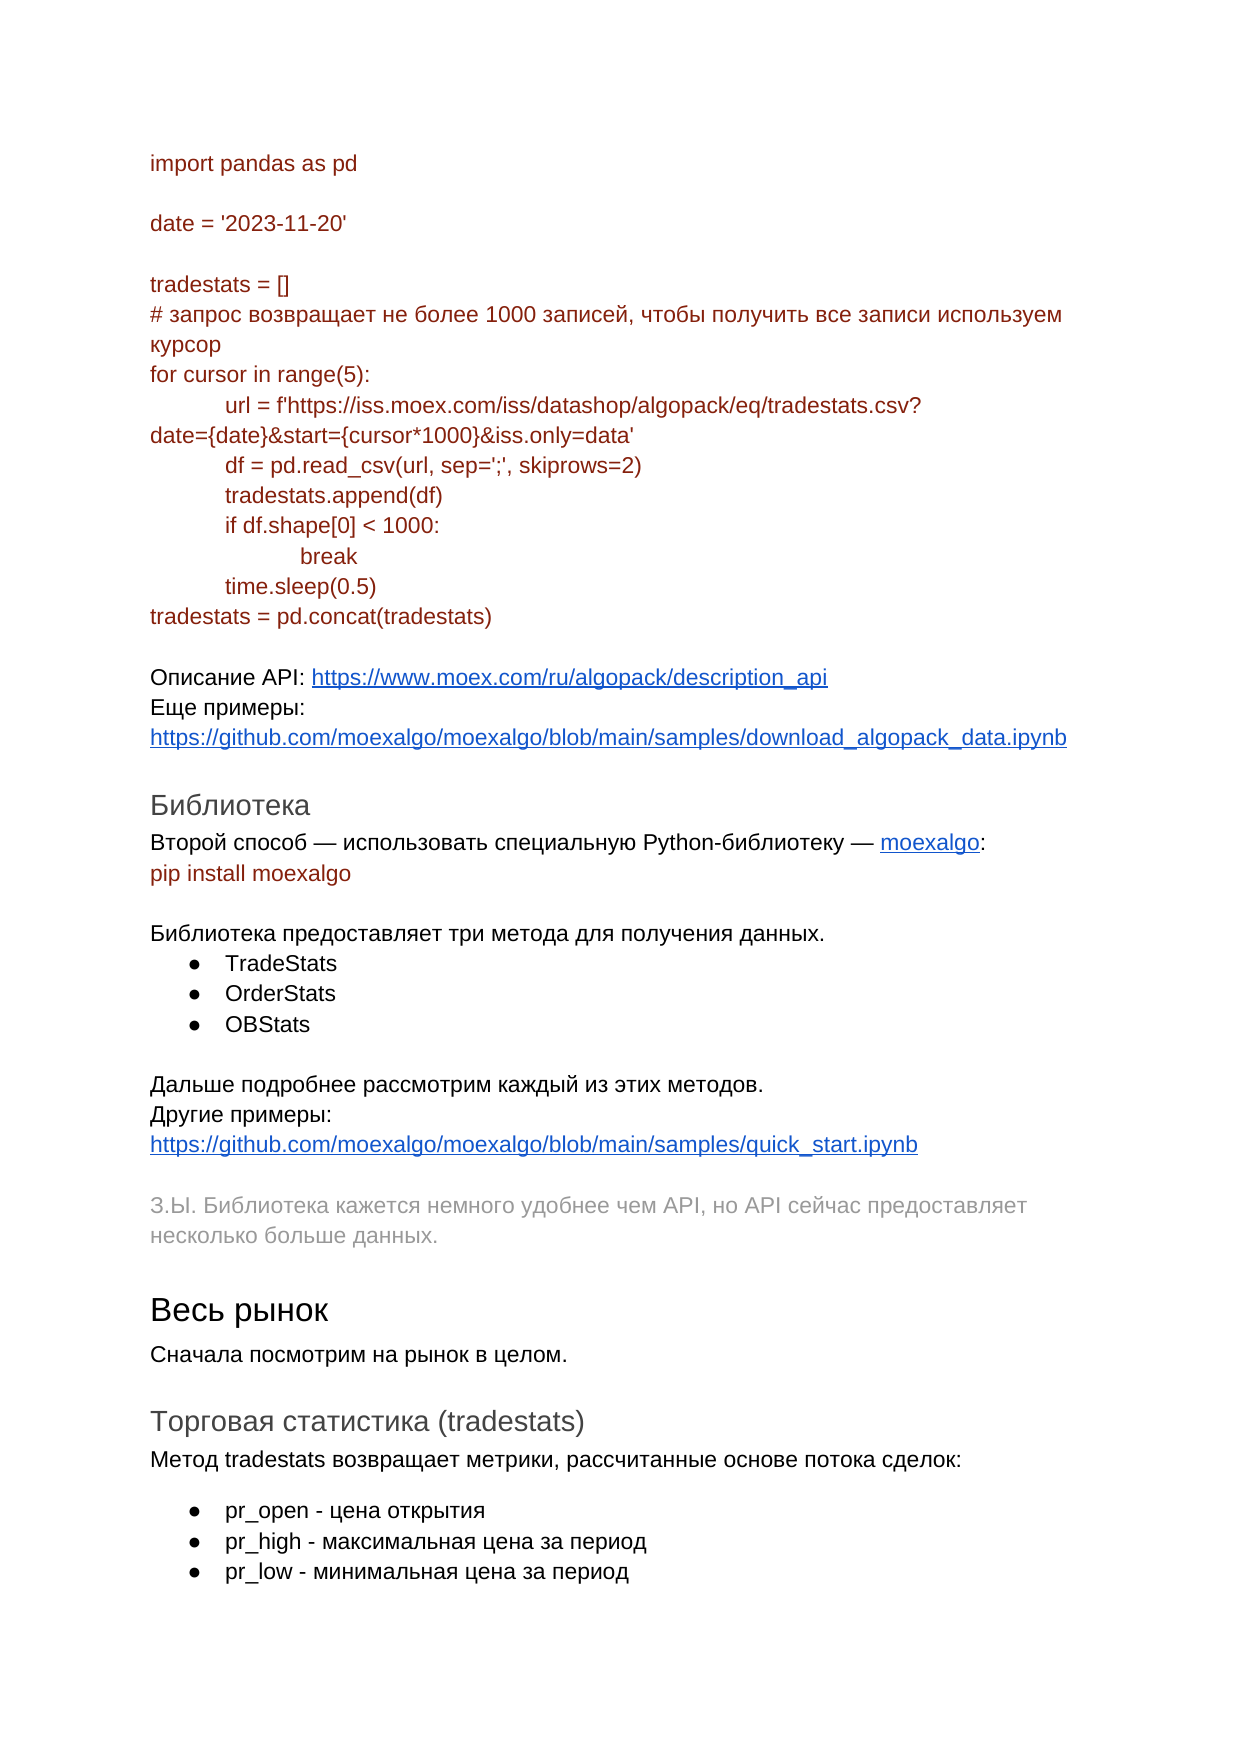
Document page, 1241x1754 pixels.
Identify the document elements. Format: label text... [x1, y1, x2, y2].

text import pandas as pd [150, 150, 1090, 176]
text Дальше подробнее рассмотрим каждый из этих методов. [150, 1071, 1090, 1097]
text tradestats = pd.concat(tradestats) [150, 603, 1090, 629]
list pr_high - максимальная цена за период [187, 1528, 1090, 1554]
text break [150, 543, 1090, 569]
list OrderStats [187, 980, 1090, 1007]
text Еще примеры: https://github.com/moexalgo/moexalgo/blob/main/samples/download_algopack_data.ipynb [150, 694, 1090, 750]
text for cursor in range(5): [150, 361, 1090, 388]
text Сначала посмотрим на рынок в целом. [150, 1341, 1090, 1367]
list OBStats [187, 1011, 1090, 1037]
subtitle Весь рынок [150, 1290, 1090, 1328]
list TradeStats [187, 950, 1090, 977]
text Второй способ — использовать специальную Python-библиотеку — moexalgo: [150, 829, 1090, 856]
text if df.shape[0] < 1000: [150, 512, 1090, 539]
text # запрос возвращает не более 1000 записей, чтобы получить все записи используем курсор [150, 301, 1090, 358]
text tradestats = [] [150, 271, 1090, 297]
text Библиотека предоставляет три метода для получения данных. [150, 920, 1090, 946]
text Другие примеры: https://github.com/moexalgo/moexalgo/blob/main/samples/quick_start.ipynb [150, 1101, 1090, 1158]
text pip install moexalgo [150, 859, 1090, 886]
text З.Ы. Библиотека кажется немного удобнее чем API, но API сейчас предоставляет несколько больше данных. [150, 1192, 1090, 1248]
text date = '2023-11-20' [150, 210, 1090, 237]
subtitle Библиотека [150, 787, 1090, 821]
text tradestats.append(df) [150, 482, 1090, 509]
text Описание API: https://www.moex.com/ru/algopack/description_api [150, 663, 1090, 690]
text Метод tradestats возвращает метрики, рассчитанные основе потока сделок: [150, 1446, 1090, 1472]
text time.sleep(0.5) [150, 573, 1090, 599]
text df = pd.read_csv(url, sep=';', skiprows=2) [150, 452, 1090, 478]
list pr_low - минимальная цена за период [187, 1558, 1090, 1584]
subtitle Торговая статистика (tradestats) [150, 1404, 1090, 1438]
list pr_open - цена открытия [187, 1497, 1090, 1524]
text url = f'https://iss.moex.com/iss/datashop/algopack/eq/tradestats.csv?date={date}&start={cursor*1000}&iss.only=data' [150, 392, 1090, 448]
